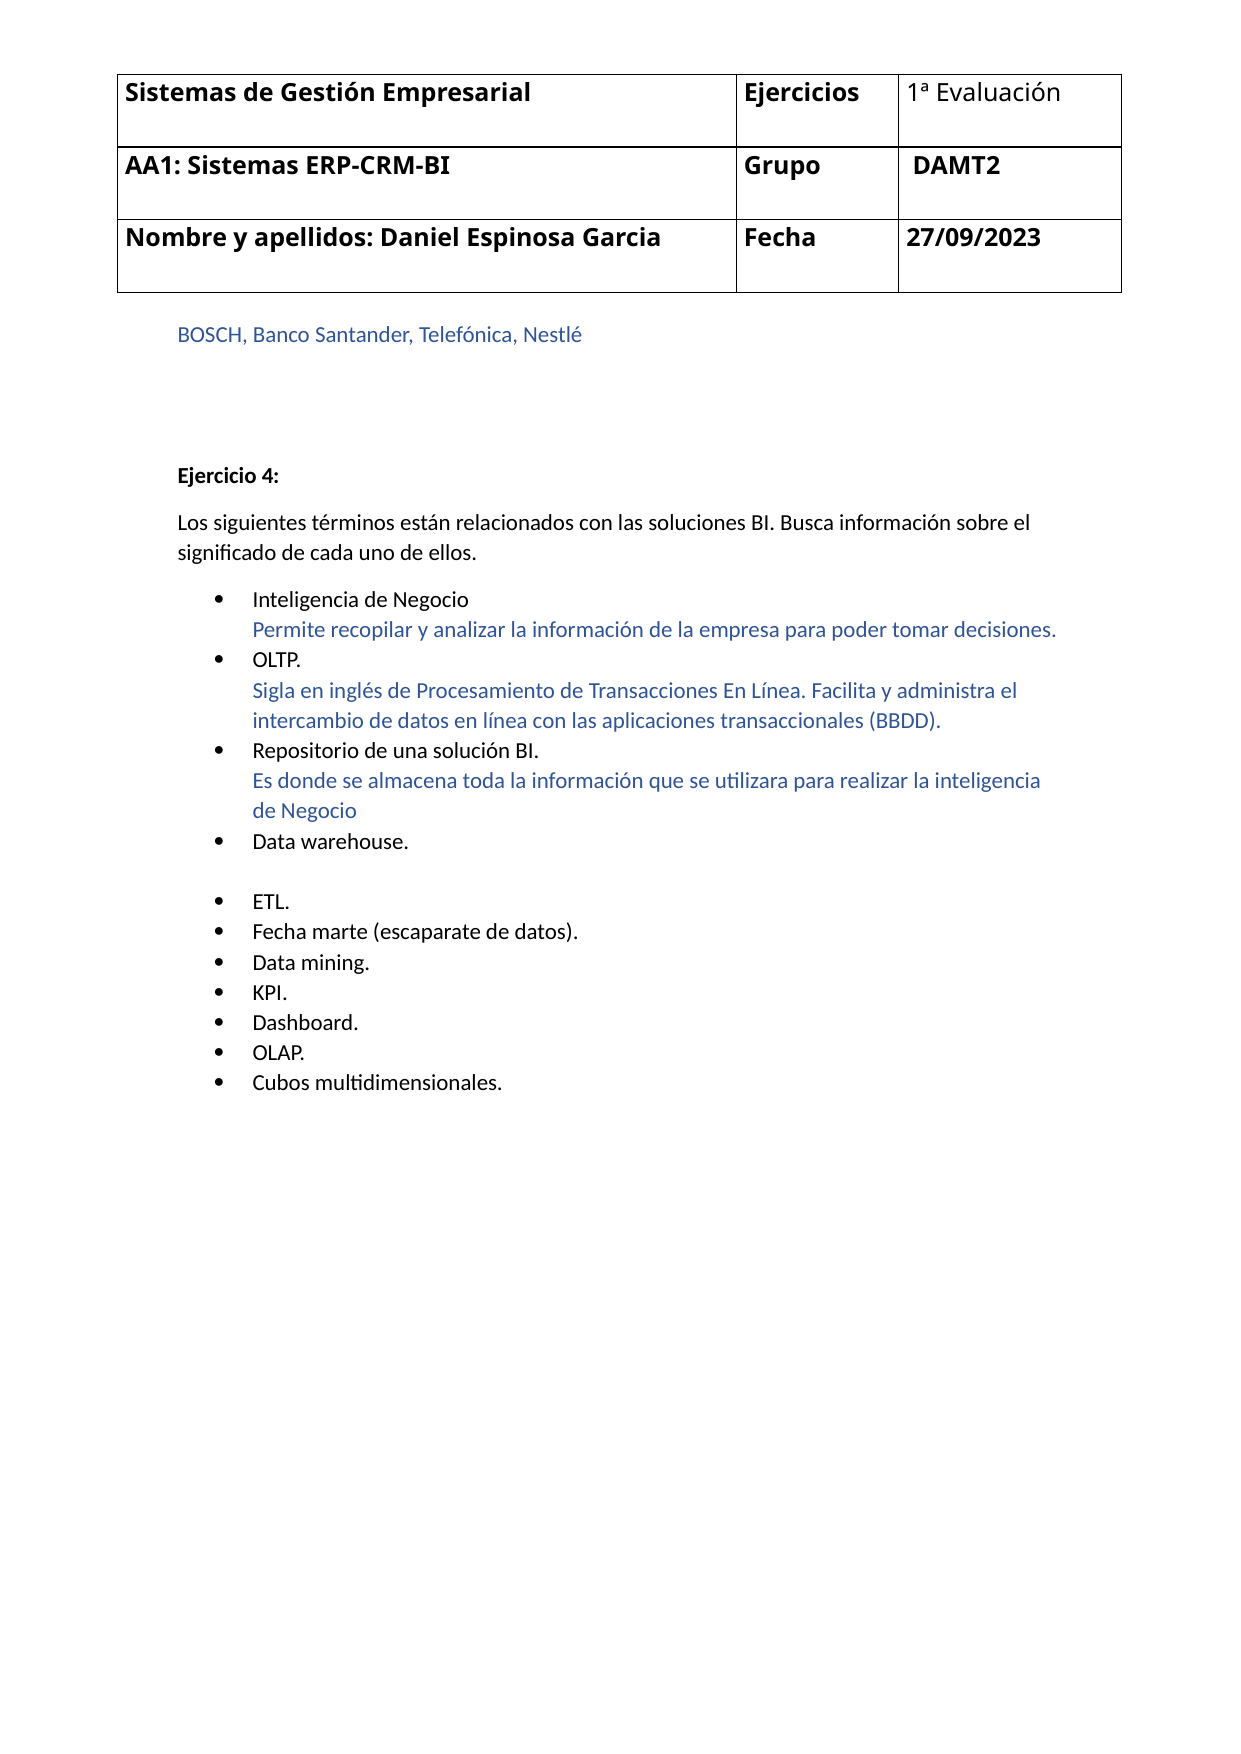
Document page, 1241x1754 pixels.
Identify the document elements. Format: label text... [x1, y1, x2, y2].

list Permite recopilar y analizar la información de la empresa para poder tomar decisiones. [252, 615, 1063, 643]
list Cubos multidimensionales. [215, 1068, 1063, 1097]
list ETL. [215, 887, 1063, 915]
text Ejercicio 4: [177, 461, 1063, 489]
list Es donde se almacena toda la información que se utilizara para realizar la inteligencia de Negocio [252, 766, 1063, 825]
list OLAP. [215, 1038, 1063, 1066]
list OLTP. [215, 646, 1063, 674]
text BOSCH, Banco Santander, Telefónica, Nestlé [177, 321, 1063, 349]
list KPI. [215, 978, 1063, 1006]
list Inteligencia de Negocio [215, 585, 1063, 613]
list Data warehouse. [215, 827, 1063, 855]
text Los siguientes términos están relacionados con las soluciones BI. Busca información sobre el significado de cada uno de ellos. [177, 508, 1063, 566]
list Data mining. [215, 948, 1063, 976]
list Dashboard. [215, 1008, 1063, 1036]
list Sigla en inglés de Procesamiento de Transacciones En Línea. Facilita y administra el intercambio de datos en línea con las aplicaciones transaccionales (BBDD). [252, 676, 1063, 734]
list Fecha marte (escaparate de datos). [215, 917, 1063, 946]
list Repositorio de una solución BI. [215, 736, 1063, 764]
